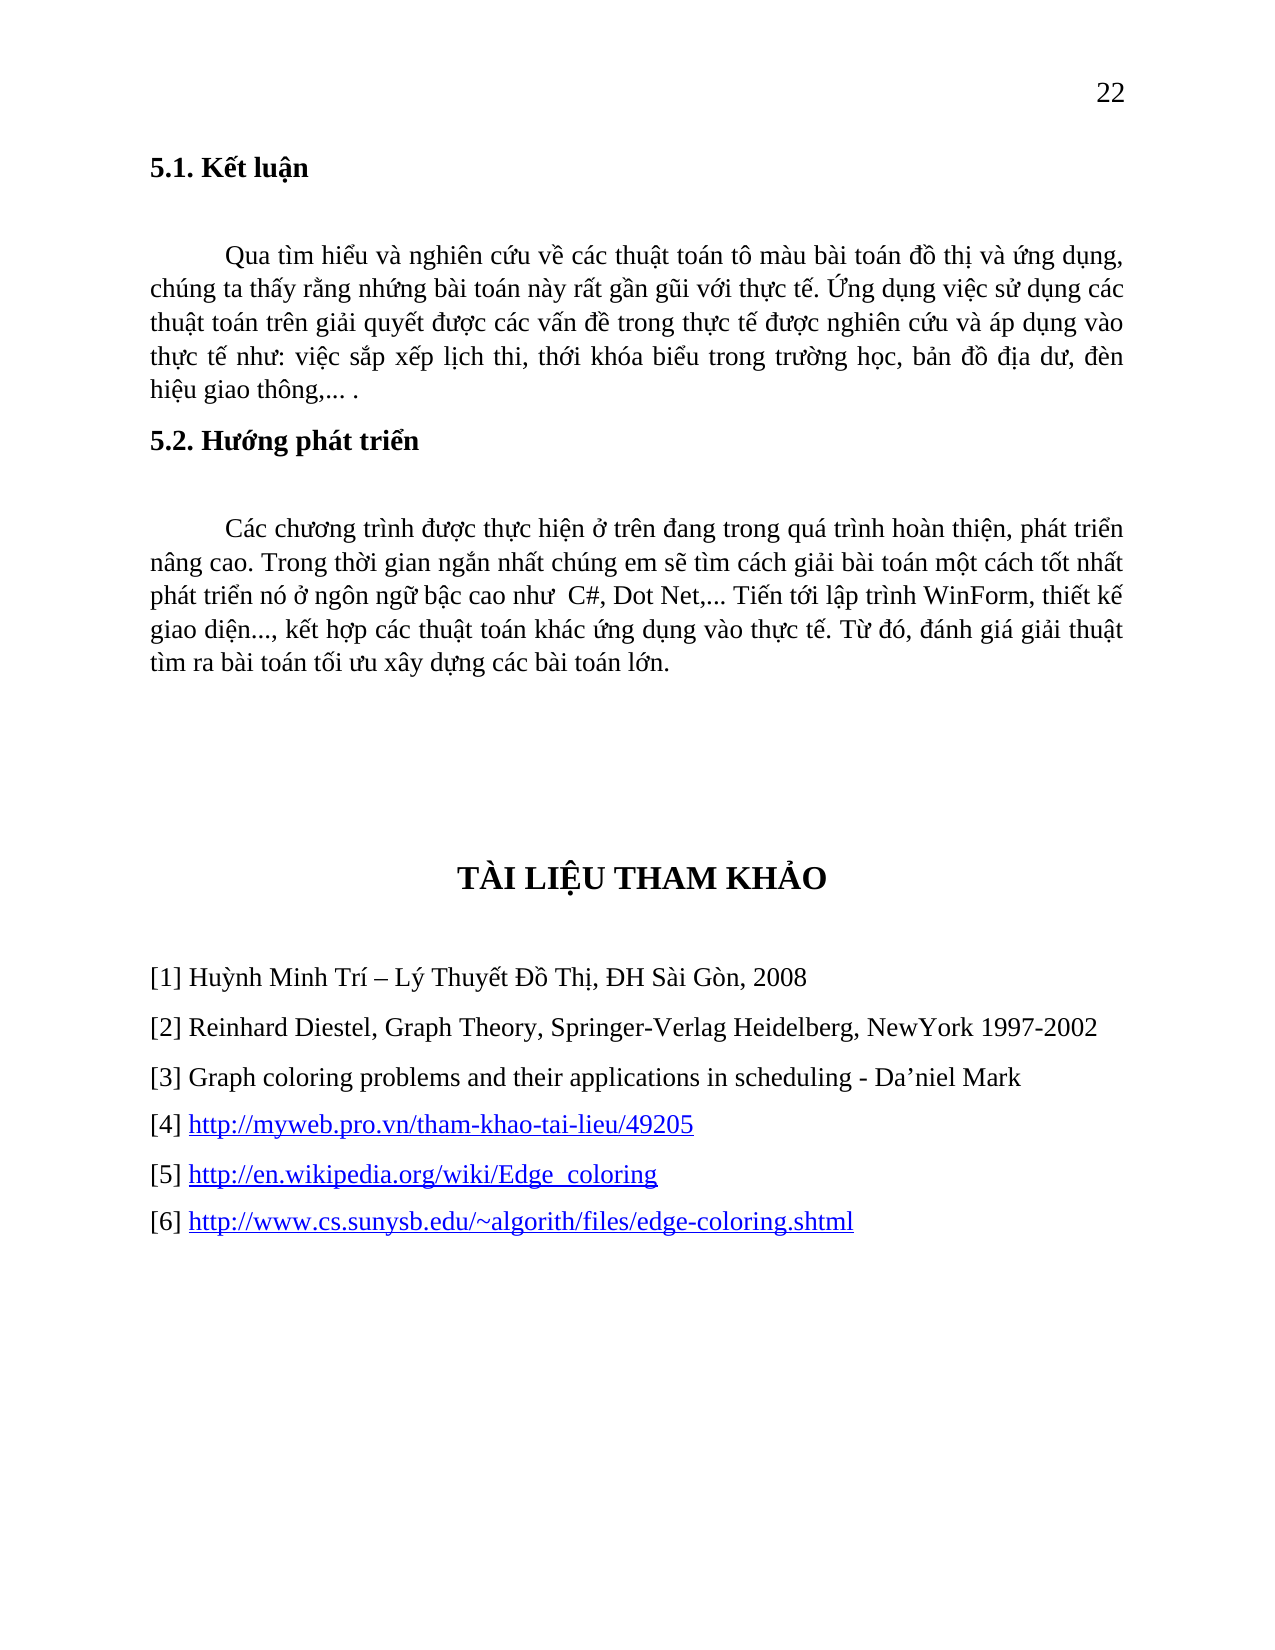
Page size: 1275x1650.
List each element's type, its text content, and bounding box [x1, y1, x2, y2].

subtitle 5.1. Kết luận [150, 150, 1125, 183]
text [5] http://en.wikipedia.org/wiki/Edge_coloring [150, 1158, 1125, 1189]
subtitle TÀI LIỆU THAM KHẢO [375, 858, 1125, 896]
text [1] Huỳnh Minh Trí – Lý Thuyết Đồ Thị, ĐH Sài Gòn, 2008 [150, 961, 1125, 992]
subtitle 5.2. Hướng phát triển [150, 423, 1125, 457]
text [4] http://myweb.pro.vn/tham-khao-tai-lieu/49205 [150, 1108, 1125, 1139]
text [3] Graph coloring problems and their applications in scheduling - Da’niel Mark [150, 1061, 1125, 1092]
text Các chương trình được thực hiện ở trên đang trong quá trình hoàn thiện, phát triển nâng cao. Trong thời gian ngắn nhất chúng em sẽ tìm cách giải bài toán một cách tốt nhất phát triển nó ở ngôn ngữ bậc cao như C#, Dot Net,... Tiến tới lập trình WinForm, thiết kế giao diện..., kết hợp các thuật toán khác ứng dụng vào thực tế. Từ đó, đánh giá giải thuật tìm ra bài toán tối ưu xây dựng các bài toán lớn. [150, 512, 1125, 678]
text [6] http://www.cs.sunysb.edu/~algorith/files/edge-coloring.shtml [150, 1204, 1125, 1236]
text Qua tìm hiểu và nghiên cứu về các thuật toán tô màu bài toán đồ thị và ứng dụng, chúng ta thấy rằng nhứng bài toán này rất gần gũi với thực tế. Ứng dụng việc sử dụng các thuật toán trên giải quyết được các vấn đề trong thực tế được nghiên cứu và áp dụng vào thực tế như: việc sắp xếp lịch thi, thới khóa biểu trong trường học, bản đồ địa dư, đèn hiệu giao thông,... . [150, 239, 1125, 404]
text [2] Reinhard Diestel, Graph Theory, Springer-Verlag Heidelberg, NewYork 1997-2002 [150, 1011, 1125, 1042]
